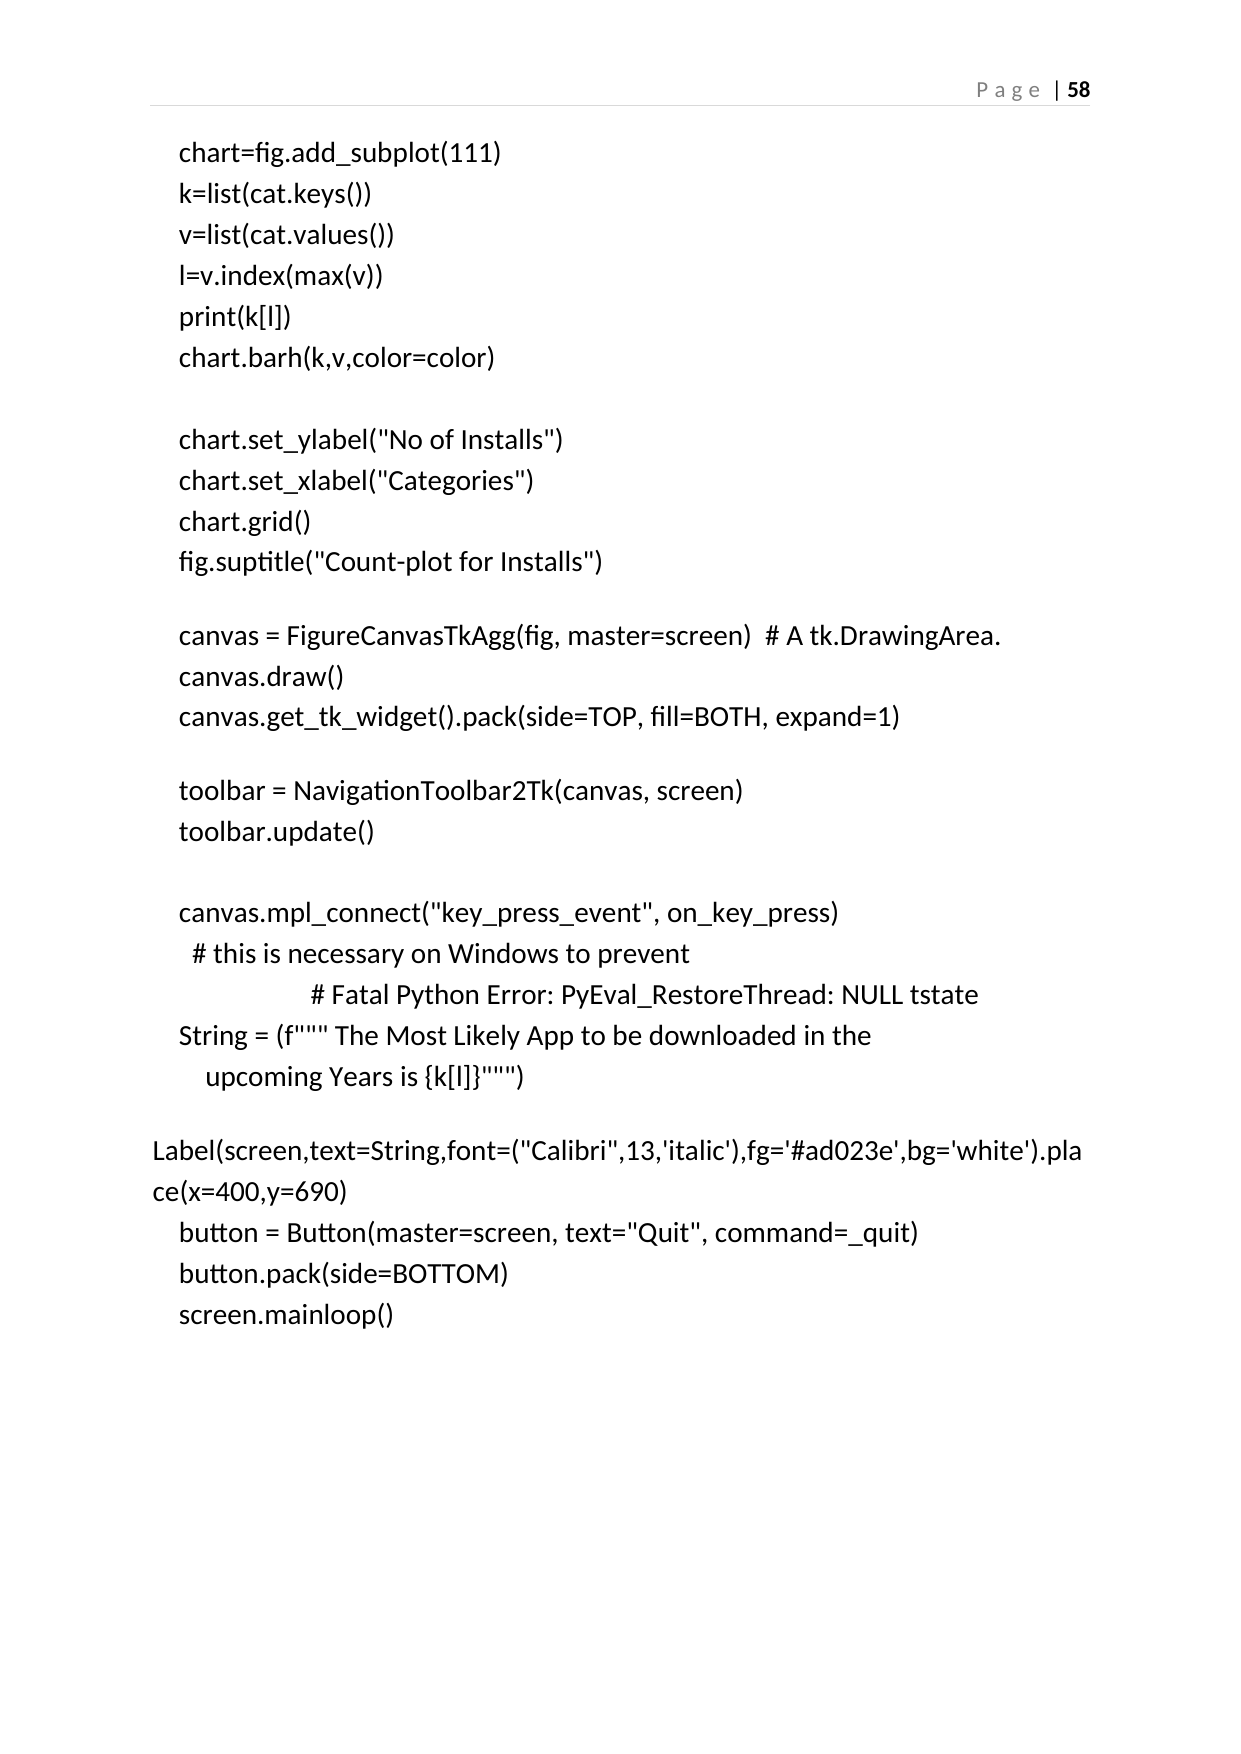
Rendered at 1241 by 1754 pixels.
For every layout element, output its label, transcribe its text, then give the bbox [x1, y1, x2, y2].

text chart.grid() [152, 503, 1090, 538]
text toolbar.update() [152, 813, 1090, 848]
text canvas = FigureCanvasTkAgg(fig, master=screen) # A tk.DrawingArea. [152, 617, 1090, 652]
text # Fatal Python Error: PyEval_RestoreThread: NULL tstate [152, 976, 1090, 1012]
text canvas.mpl_connect("key_press_event", on_key_press) [152, 894, 1090, 930]
text upcoming Years is {k[l]}""") [152, 1058, 1090, 1094]
text Label(screen,text=String,font=("Calibri",13,'italic'),fg='#ad023e',bg='white').place(x=400,y=690) [152, 1099, 1090, 1209]
text k=list(cat.keys()) [152, 175, 1090, 211]
text fig.suptitle("Count-plot for Installs") [152, 543, 1090, 579]
text chart.barh(k,v,color=color) [152, 339, 1090, 374]
text canvas.get_tk_widget().pack(side=TOP, fill=BOTH, expand=1) [152, 698, 1090, 734]
text String = (f""" The Most Likely App to be downloaded in the [152, 1017, 1090, 1053]
text v=list(cat.values()) [152, 216, 1090, 252]
text # this is necessary on Windows to prevent [152, 935, 1090, 971]
text chart.set_xlabel("Categories") [152, 462, 1090, 497]
text print(k[l]) [152, 298, 1090, 333]
text l=v.index(max(v)) [152, 257, 1090, 293]
text screen.mainloop() [152, 1296, 1090, 1332]
text chart.set_ylabel("No of Installs") [152, 421, 1090, 456]
text canvas.draw() [152, 658, 1090, 693]
text button.pack(side=BOTTOM) [152, 1255, 1090, 1291]
text button = Button(master=screen, text="Quit", command=_quit) [152, 1214, 1090, 1250]
text chart=fig.add_subplot(111) [152, 134, 1090, 170]
text toolbar = NavigationToolbar2Tk(canvas, screen) [152, 772, 1090, 807]
